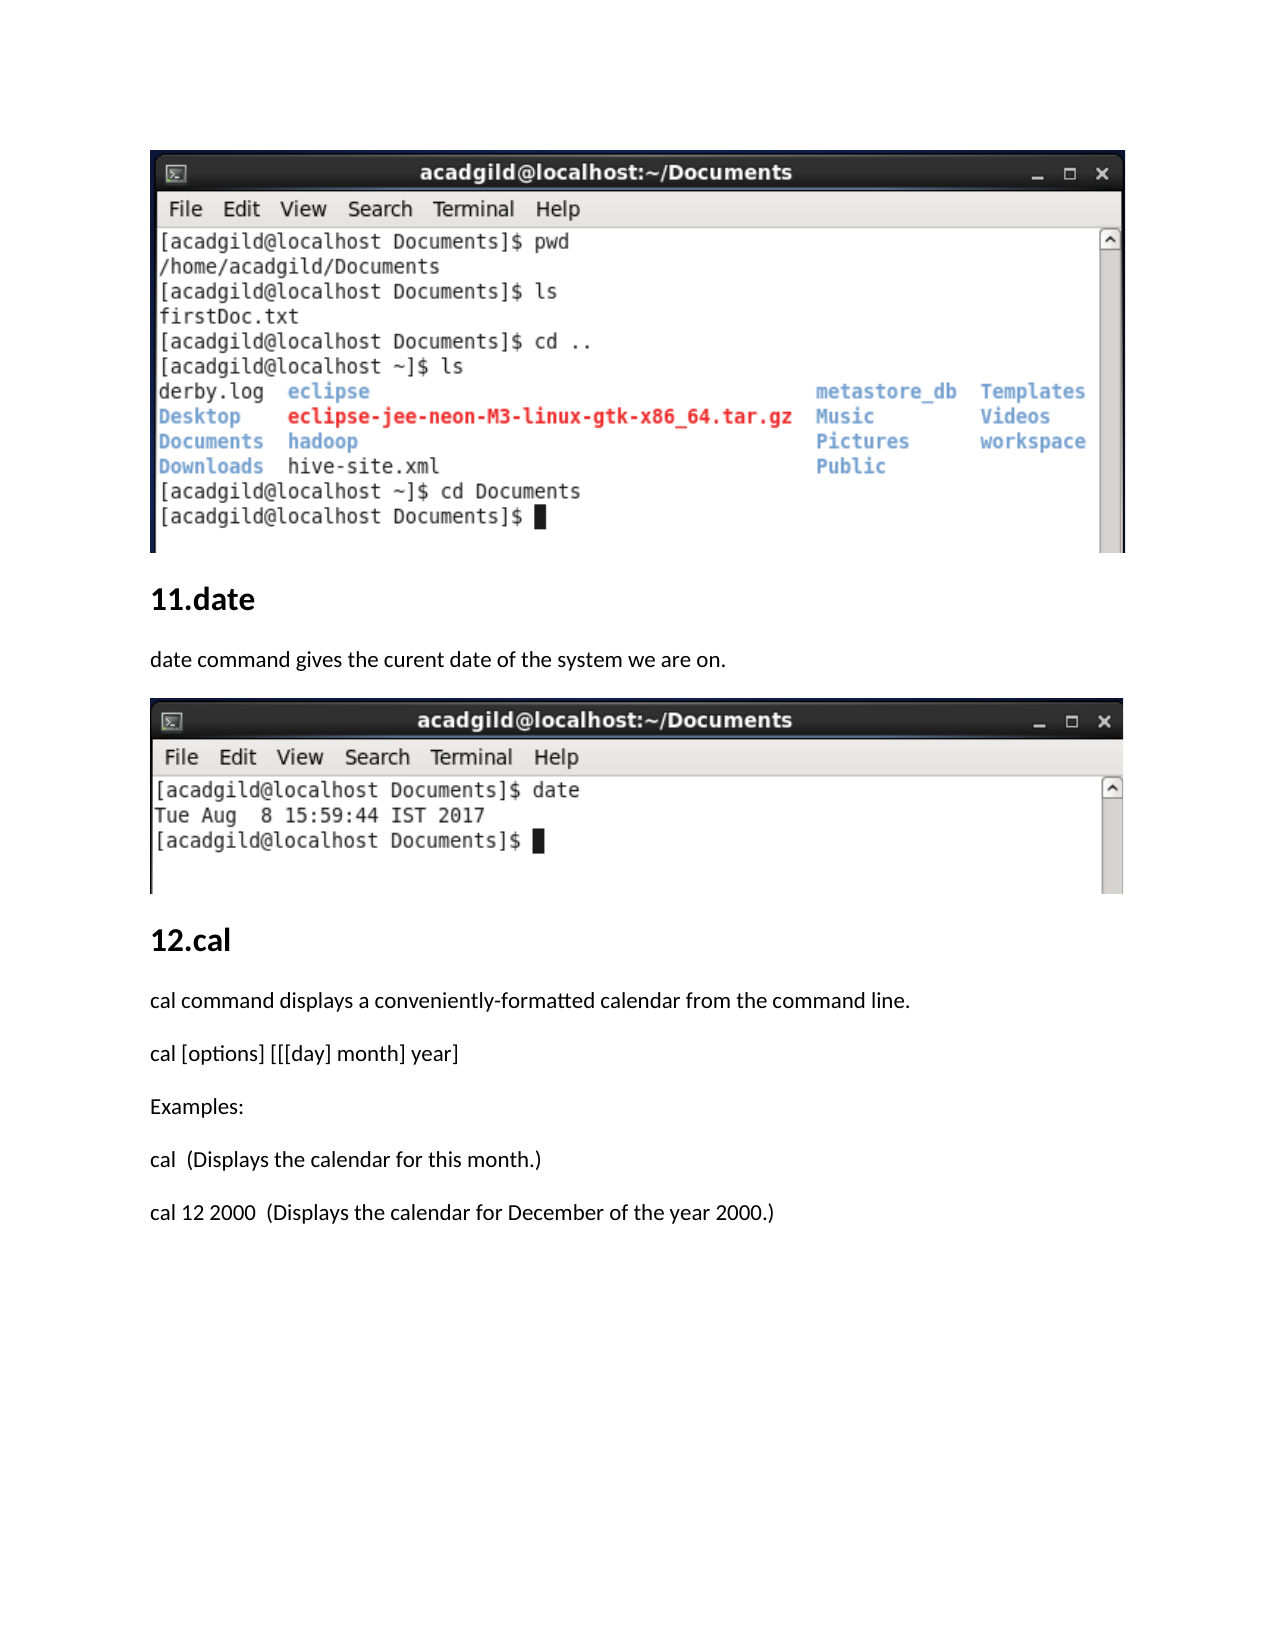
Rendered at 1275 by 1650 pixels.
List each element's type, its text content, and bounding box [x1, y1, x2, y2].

picture [150, 150, 1125, 553]
text cal [options] [[[day] month] year] [150, 1039, 1125, 1067]
text date command gives the curent date of the system we are on. [150, 646, 1125, 673]
text cal (Displays the calendar for this month.) [150, 1146, 1125, 1173]
text cal command displays a conveniently-formatted calendar from the command line. [150, 986, 1125, 1014]
text Examples: [150, 1092, 1125, 1121]
text 11.date [150, 578, 1125, 619]
text 12.cal [150, 919, 1125, 959]
picture [150, 698, 1124, 894]
text cal 12 2000 (Displays the calendar for December of the year 2000.) [150, 1198, 1125, 1227]
